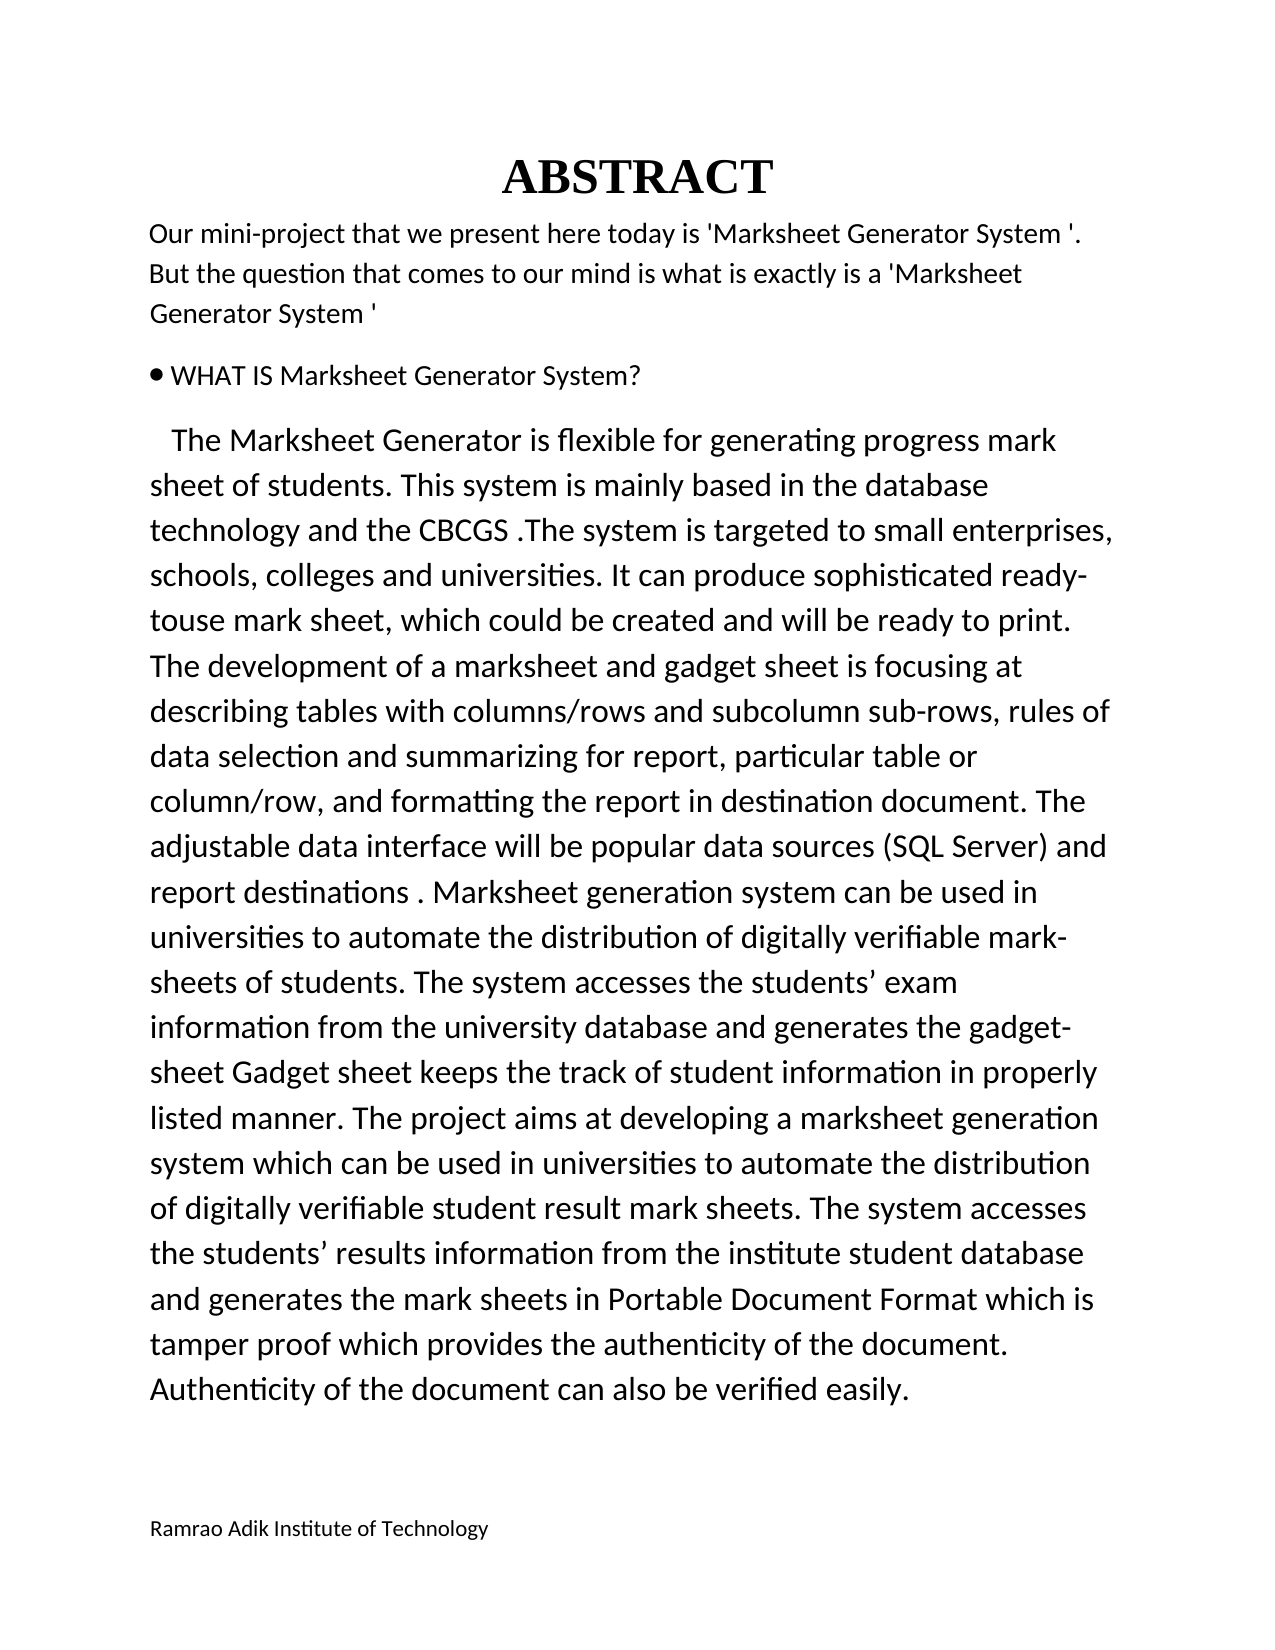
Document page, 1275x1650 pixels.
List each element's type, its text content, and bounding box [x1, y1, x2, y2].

text ⦁ WHAT IS Marksheet Generator System? [148, 356, 1228, 393]
text But the question that comes to our mind is what is exactly is a 'Marksheet Generator System ' [148, 256, 1126, 331]
text ABSTRACT [148, 147, 1126, 205]
text The Marksheet Generator is flexible for generating progress mark sheet of students. This system is mainly based in the database technology and the CBCGS .The system is targeted to small enterprises, schools, colleges and universities. It can produce sophisticated ready-touse mark sheet, which could be created and will be ready to print. The development of a marksheet and gadget sheet is focusing at describing tables with columns/rows and subcolumn sub-rows, rules of data selection and summarizing for report, particular table or column/row, and formatting the report in destination document. The adjustable data interface will be popular data sources (SQL Server) and report destinations . Marksheet generation system can be used in universities to automate the distribution of digitally verifiable mark-sheets of students. The system accesses the students’ exam information from the university database and generates the gadget-sheet Gadget sheet keeps the track of student information in properly listed manner. The project aims at developing a marksheet generation system which can be used in universities to automate the distribution of digitally verifiable student result mark sheets. The system accesses the students’ results information from the institute student database and generates the mark sheets in Portable Document Format which is tamper proof which provides the authenticity of the document. Authenticity of the document can also be verified easily. [148, 418, 1126, 1409]
text Our mini-project that we present here today is 'Marksheet Generator System '. [148, 215, 1126, 250]
